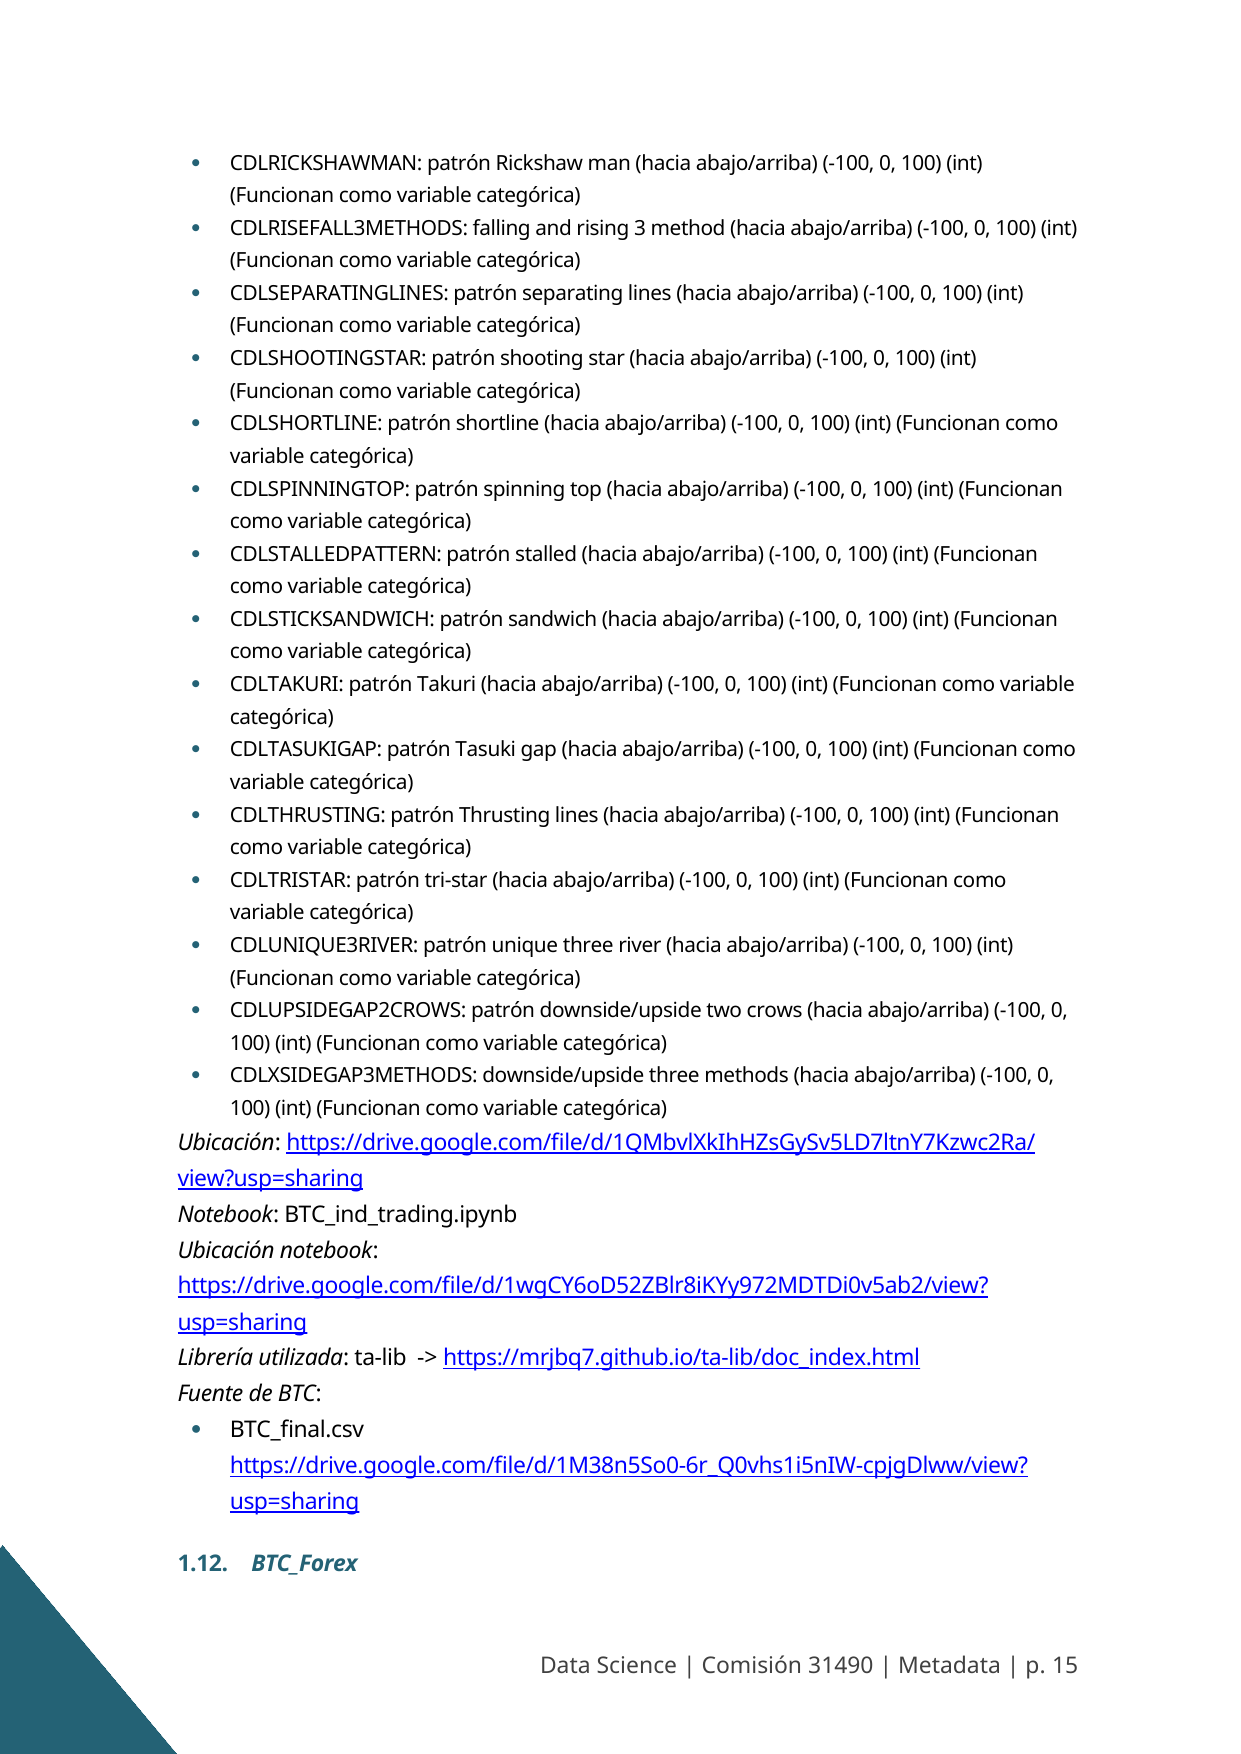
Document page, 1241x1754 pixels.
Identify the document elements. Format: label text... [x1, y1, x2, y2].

list CDLSHOOTINGSTAR: patrón shooting star (hacia abajo/arriba) (-100, 0, 100) (int) (Funcionan como variable categórica) [192, 343, 1078, 404]
list CDLSPINNINGTOP: patrón spinning top (hacia abajo/arriba) (-100, 0, 100) (int) (Funcionan como variable categórica) [192, 474, 1078, 535]
text Ubicación notebook: https://drive.google.com/file/d/1wgCY6oD52ZBlr8iKYy972MDTDi0v5ab2/view?usp=sharing [177, 1233, 1078, 1337]
list BTC_Forex [177, 1547, 1078, 1578]
list CDLSHORTLINE: patrón shortline (hacia abajo/arriba) (-100, 0, 100) (int) (Funcionan como variable categórica) [192, 408, 1078, 469]
list BTC_final.csv [192, 1413, 1078, 1444]
list CDLTHRUSTING: patrón Thrusting lines (hacia abajo/arriba) (-100, 0, 100) (int) (Funcionan como variable categórica) [192, 800, 1078, 861]
list CDLRICKSHAWMAN: patrón Rickshaw man (hacia abajo/arriba) (-100, 0, 100) (int) (Funcionan como variable categórica) [192, 148, 1078, 209]
list CDLXSIDEGAP3METHODS: downside/upside three methods (hacia abajo/arriba) (-100, 0, 100) (int) (Funcionan como variable categórica) [192, 1061, 1078, 1122]
list CDLTRISTAR: patrón tri-star (hacia abajo/arriba) (-100, 0, 100) (int) (Funcionan como variable categórica) [192, 865, 1078, 926]
list CDLTAKURI: patrón Takuri (hacia abajo/arriba) (-100, 0, 100) (int) (Funcionan como variable categórica) [192, 669, 1078, 730]
text Notebook: BTC_ind_trading.ipynb [177, 1198, 1078, 1229]
list CDLUNIQUE3RIVER: patrón unique three river (hacia abajo/arriba) (-100, 0, 100) (int) (Funcionan como variable categórica) [192, 930, 1078, 991]
list CDLUPSIDEGAP2CROWS: patrón downside/upside two crows (hacia abajo/arriba) (-100, 0, 100) (int) (Funcionan como variable categórica) [192, 995, 1078, 1056]
list CDLSTALLEDPATTERN: patrón stalled (hacia abajo/arriba) (-100, 0, 100) (int) (Funcionan como variable categórica) [192, 539, 1078, 600]
list CDLTASUKIGAP: patrón Tasuki gap (hacia abajo/arriba) (-100, 0, 100) (int) (Funcionan como variable categórica) [192, 734, 1078, 796]
list CDLSTICKSANDWICH: patrón sandwich (hacia abajo/arriba) (-100, 0, 100) (int) (Funcionan como variable categórica) [192, 604, 1078, 665]
list https://drive.google.com/file/d/1M38n5So0-6r_Q0vhs1i5nIW-cpjgDlww/view?usp=sharing [229, 1449, 1078, 1516]
text Ubicación: https://drive.google.com/file/d/1QMbvlXkIhHZsGySv5LD7ltnY7Kzwc2Ra/view?usp=sharing [177, 1126, 1078, 1193]
list CDLSEPARATINGLINES: patrón separating lines (hacia abajo/arriba) (-100, 0, 100) (int) (Funcionan como variable categórica) [192, 278, 1078, 339]
text Fuente de BTC: [177, 1377, 1078, 1408]
text Librería utilizada: ta-lib -> https://mrjbq7.github.io/ta-lib/doc_index.html [177, 1341, 1078, 1373]
list CDLRISEFALL3METHODS: falling and rising 3 method (hacia abajo/arriba) (-100, 0, 100) (int) (Funcionan como variable categórica) [192, 213, 1078, 274]
